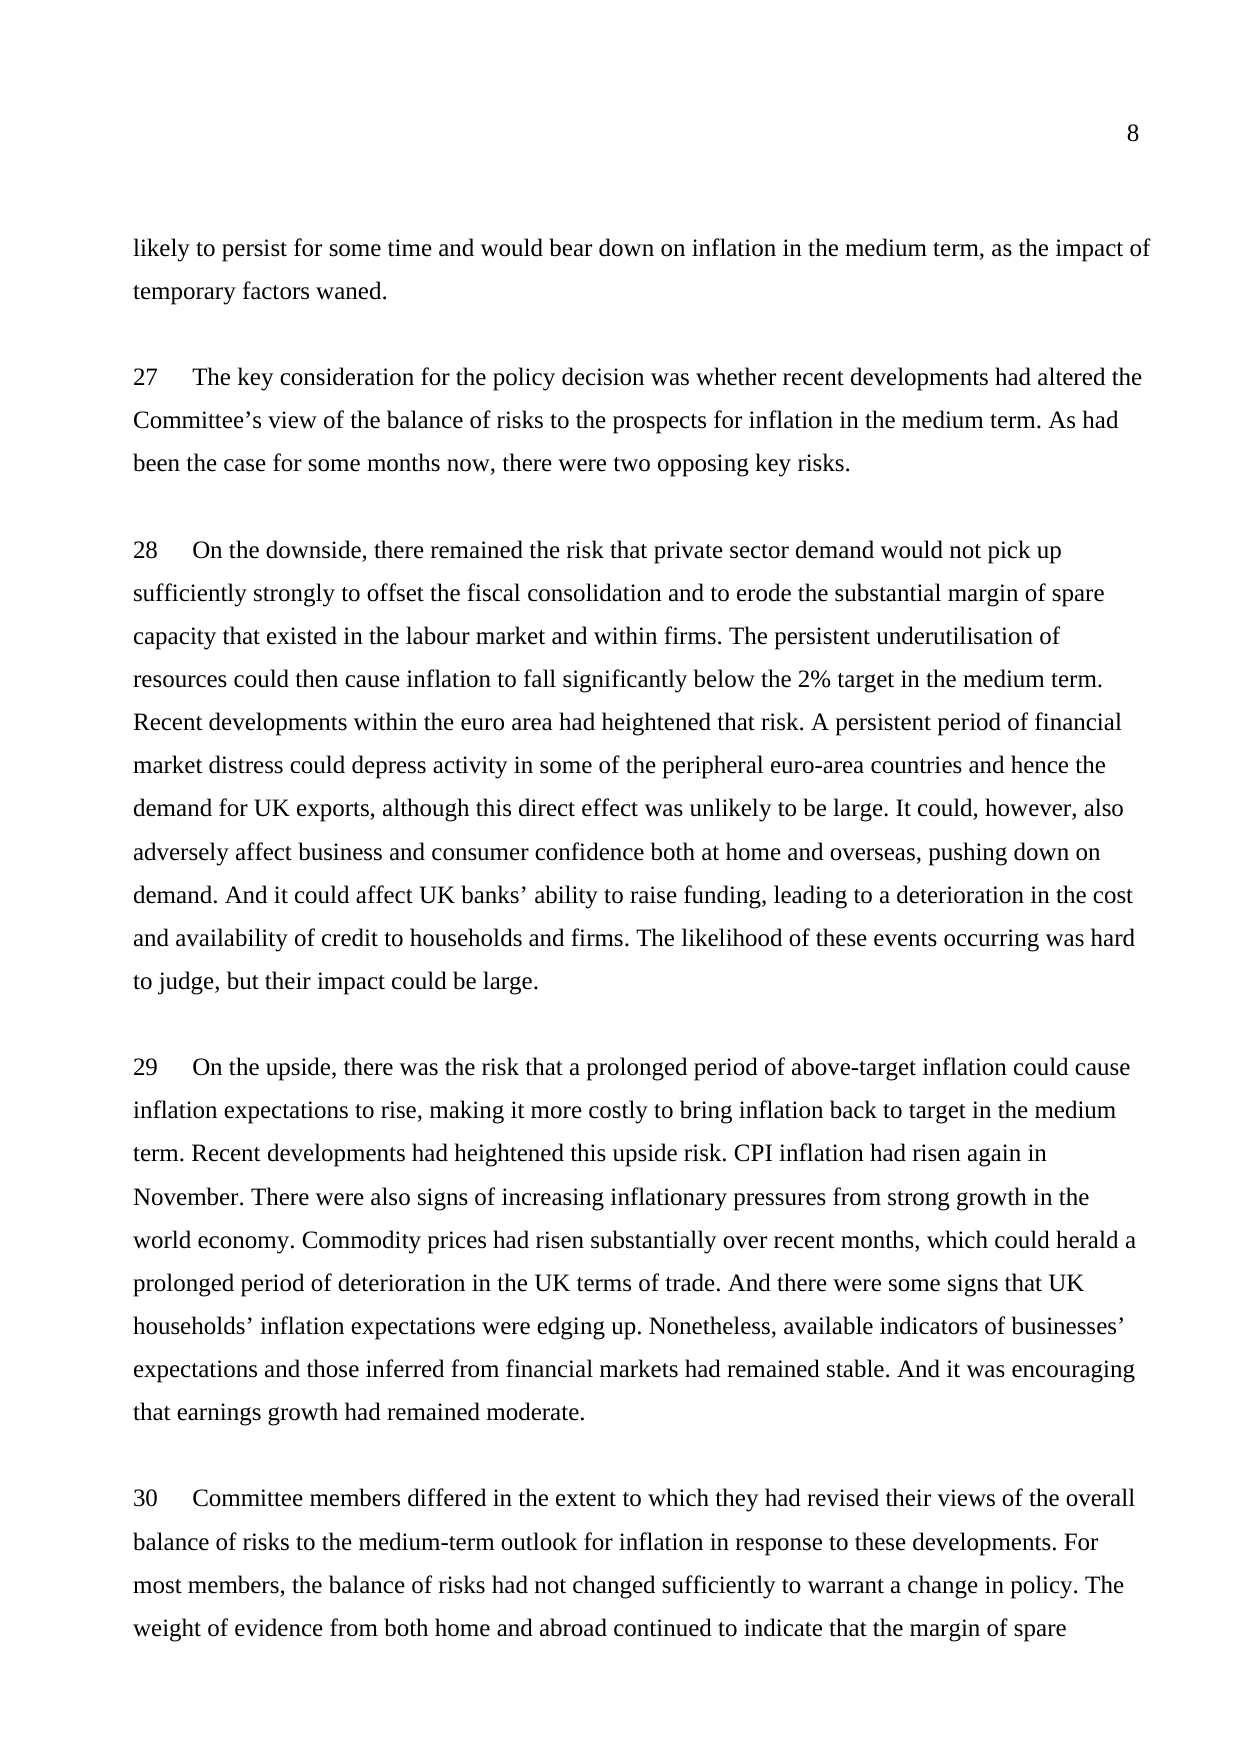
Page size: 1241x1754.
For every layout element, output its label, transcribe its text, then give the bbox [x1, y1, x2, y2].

list On the downside, there remained the risk that private sector demand would not pick up sufficiently strongly to offset the fiscal consolidation and to erode the substantial margin of spare capacity that existed in the labour market and within firms. The persistent underutilisation of resources could then cause inflation to fall significantly below the 2% target in the medium term. Recent developments within the euro area had heightened that risk. A persistent period of financial market distress could depress activity in some of the peripheral euro-area countries and hence the demand for UK exports, although this direct effect was unlikely to be large. It could, however, also adversely affect business and consumer confidence both at home and overseas, pushing down on demand. And it could affect UK banks’ ability to raise funding, leading to a deterioration in the cost and availability of credit to households and firms. The likelihood of these events occurring was hard to judge, but their impact could be large. [133, 535, 1142, 995]
text likely to persist for some time and would bear down on inflation in the medium term, as the impact of temporary factors waned. [133, 233, 1152, 305]
list The key consideration for the policy decision was whether recent developments had altered the Committee’s view of the balance of risks to the prospects for inflation in the medium term. As had been the case for some months now, there were two opposing key risks. [133, 362, 1143, 477]
list On the upside, there was the risk that a prolonged period of above-target inflation could cause inflation expectations to rise, making it more costly to bring inflation back to target in the medium term. Recent developments had heightened this upside risk. CPI inflation had risen again in November. There were also signs of increasing inflationary pressures from strong growth in the world economy. Commodity prices had risen substantially over recent months, which could herald a prolonged period of deterioration in the UK terms of trade. And there were some signs that UK households’ inflation expectations were edging up. Nonetheless, available indicators of businesses’ expectations and those inferred from financial markets had remained stable. And it was encouraging that earnings growth had remained moderate. [133, 1052, 1143, 1426]
list Committee members differed in the extent to which they had revised their views of the overall balance of risks to the medium-term outlook for inflation in response to these developments. For most members, the balance of risks had not changed sufficiently to warrant a change in policy. The weight of evidence from both home and abroad continued to indicate that the margin of spare [133, 1483, 1136, 1642]
